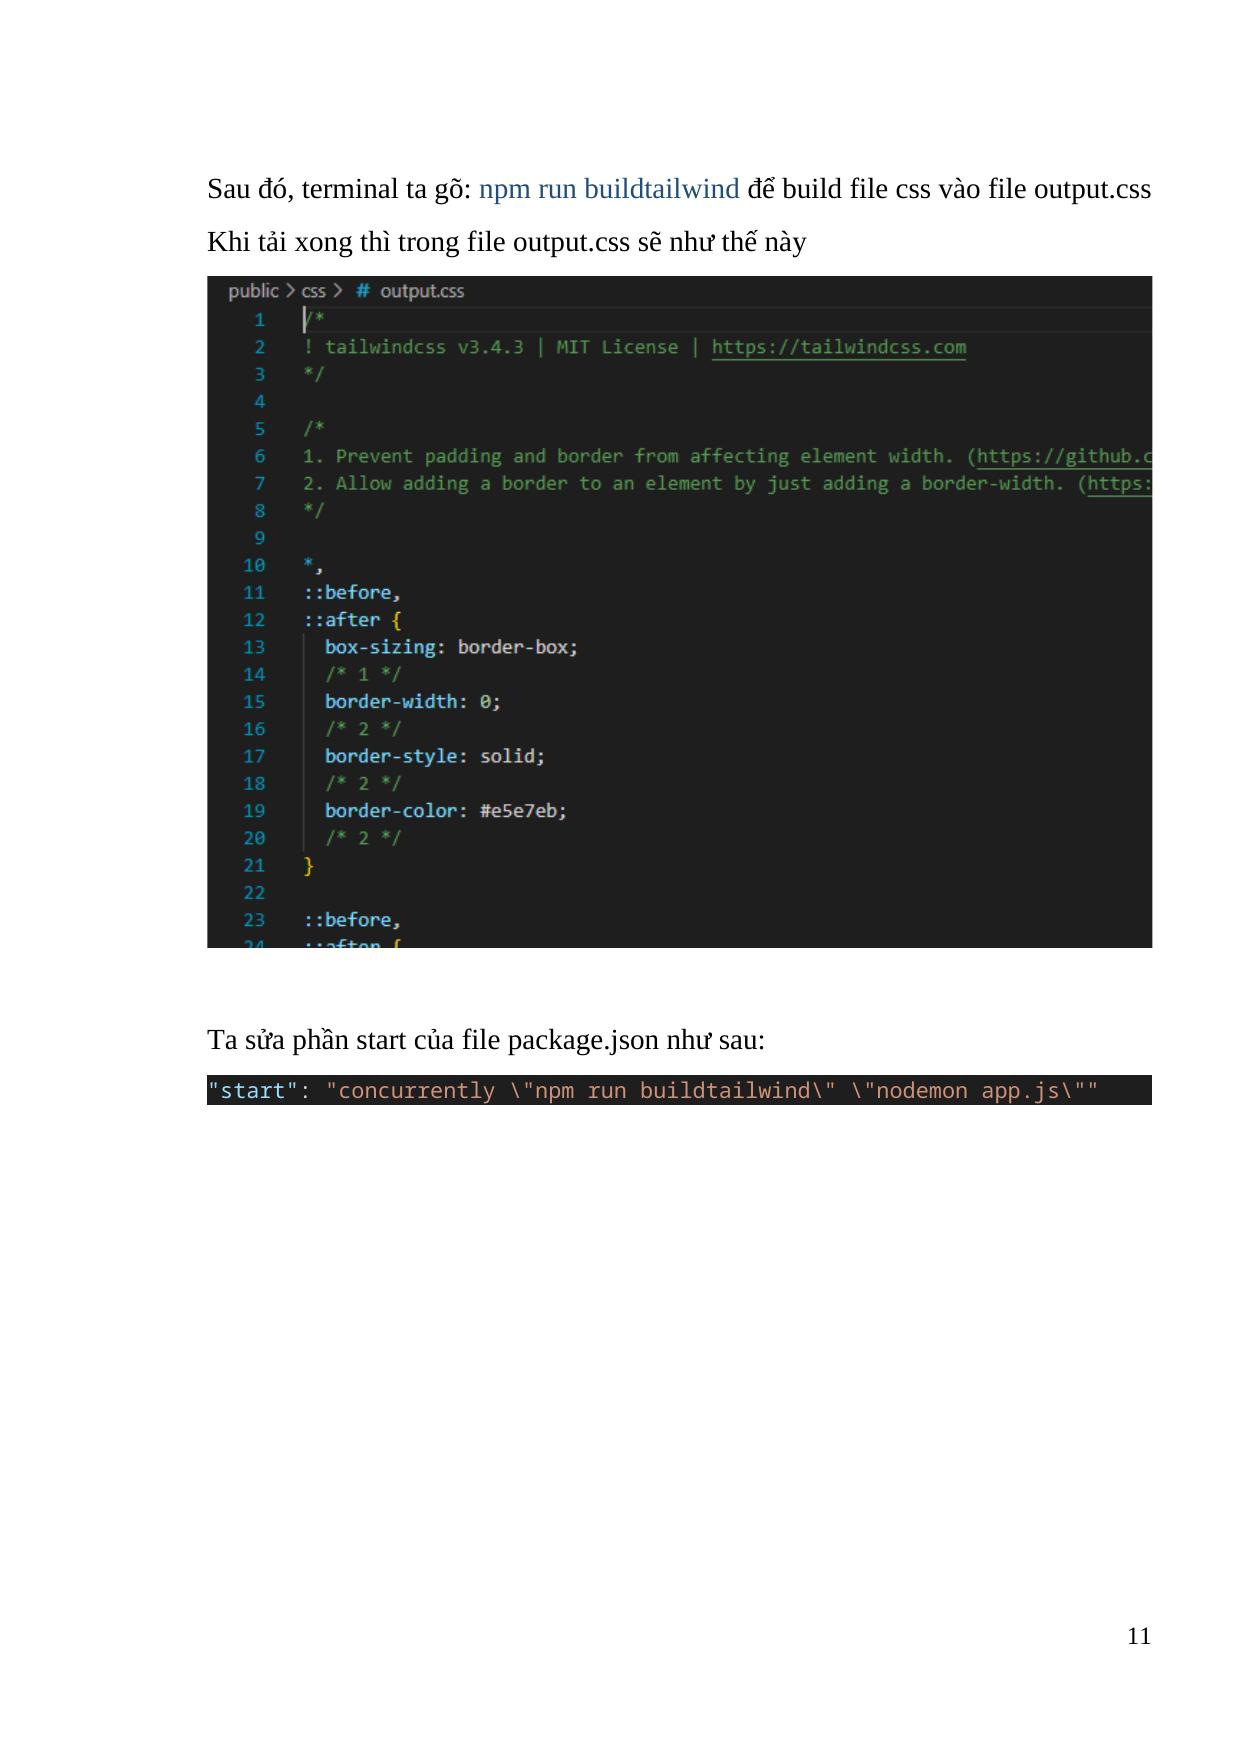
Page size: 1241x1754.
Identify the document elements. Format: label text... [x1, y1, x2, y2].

text Sau đó, terminal ta gõ: npm run buildtailwind để build file css vào file output.css [207, 171, 1152, 204]
text "start": "concurrently \"npm run buildtailwind\" \"nodemon app.js\"" [207, 1075, 1152, 1105]
picture [207, 276, 1153, 948]
text Ta sửa phần start của file package.json như sau: [207, 1022, 1152, 1056]
text Khi tải xong thì trong file output.css sẽ như thế này [207, 224, 1152, 257]
